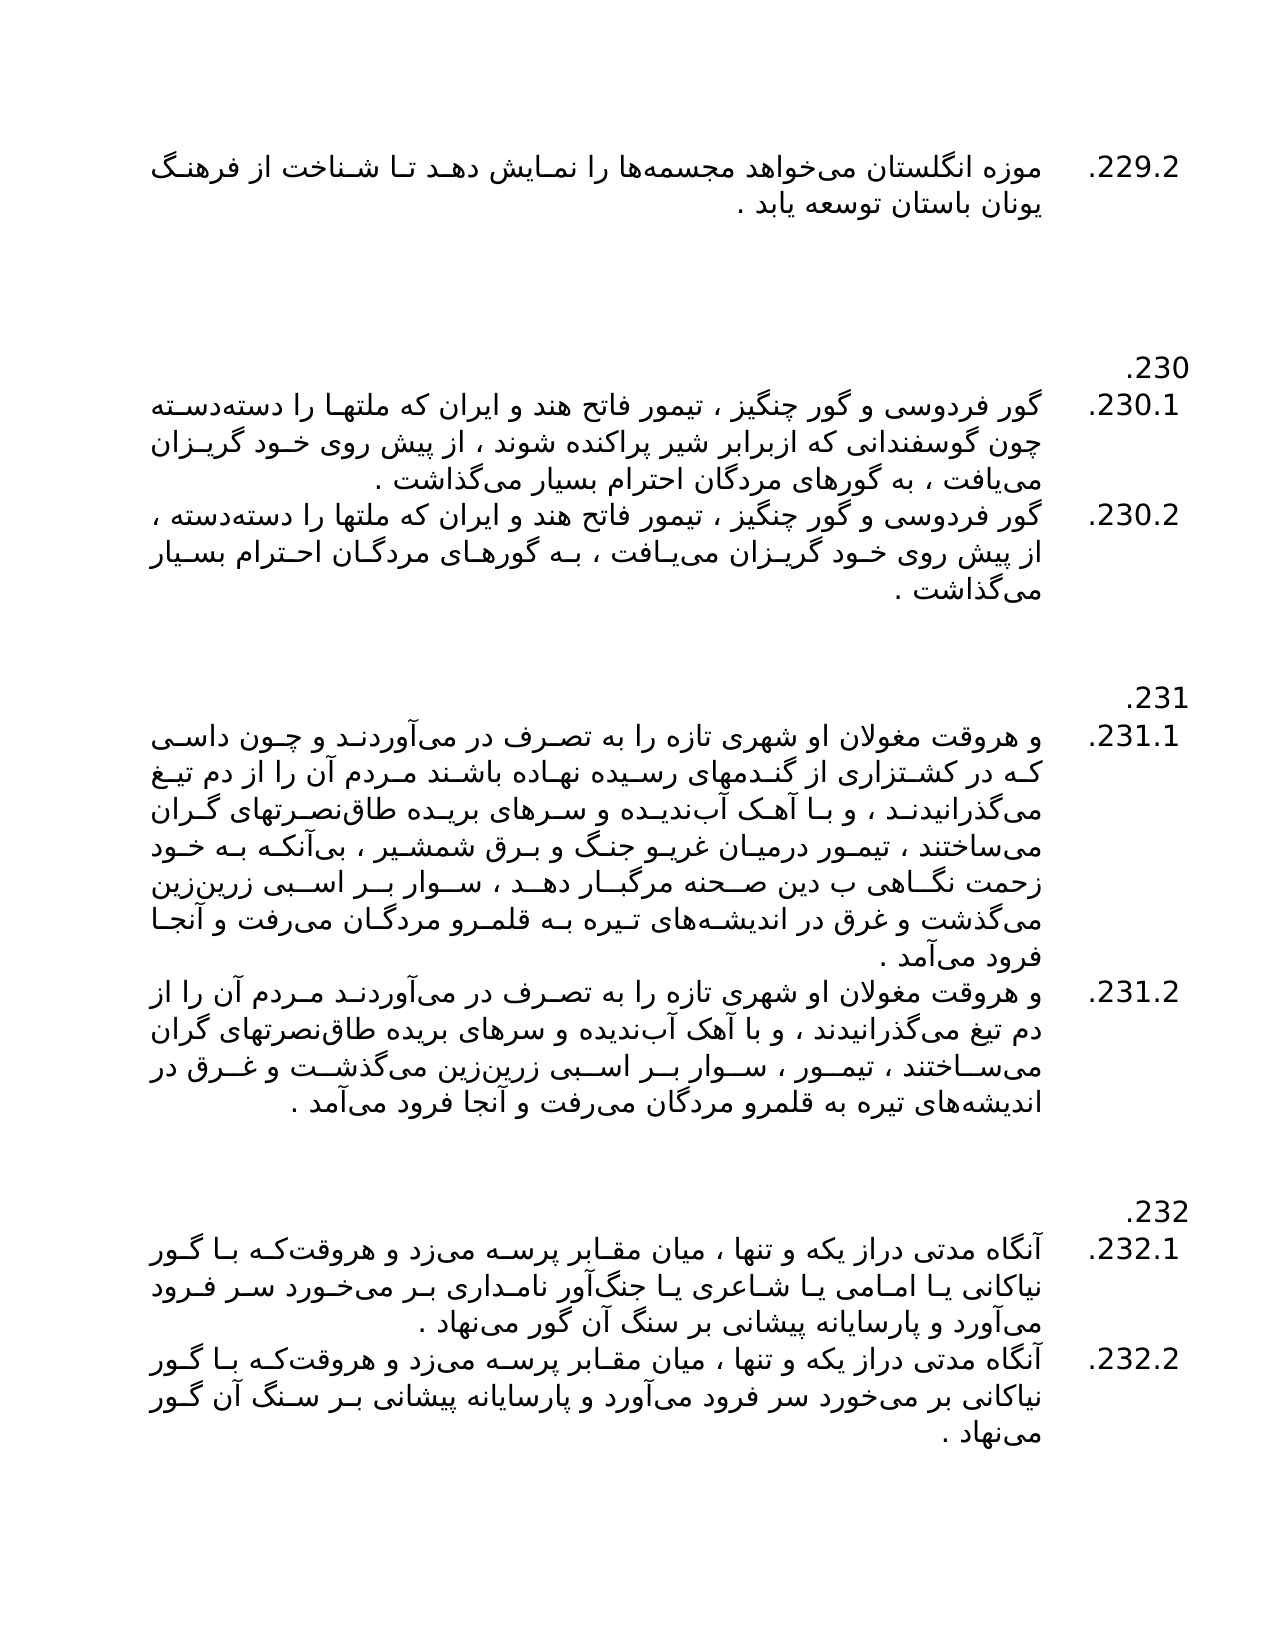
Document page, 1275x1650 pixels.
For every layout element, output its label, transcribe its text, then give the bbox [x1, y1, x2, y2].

list و هر‌وقت مغولان او شهری تازه را به تصرف در می‌آوردند و چون داسی که در کشتزاری از گندمهای رسیده نهاده باشند مردم آن را از دم تیغ می‌گذرانیدند ، و با آهک آب‌ندیده و سرهای بریده طاق‌نصرتهای گران می‌ساختند ، تیمور در‌میان غریو جنگ و برق شمشیر ، بی‌آنکه به خود زحمت نگاهی ب دین صحنه مرگبار دهد ، سوار بر اسبی زرین‌زین می‌گذشت و غرق در اندیشه‌های تیره به قلمرو مردگان می‌رفت و آنجا فرود می‌آمد . [150, 719, 1087, 973]
list گور فردوسی و گور چنگیز ، تیمور فاتح هند و ایران که ملتها را دسته‌دسته چون گوسفندانی که از‌برابر شیر پراکنده شوند ، از پیش روی خود گریزان می‌یافت ، به گورهای مردگان احترام بسیار می‌گذاشت . [150, 389, 1087, 496]
list آنگاه مدتی دراز یکه و تنها ، میان مقابر پرسه می‌زد و هر‌وقت‌که با گور نیاکانی یا امامی یا شاعری یا جنگ‌آور نامداری بر می‌خورد سر فرود می‌آورد و پارسایانه پیشانی بر سنگ آن گور می‌نهاد . [150, 1232, 1087, 1340]
list گور فردوسی و گور چنگیز ، تیمور فاتح هند و ایران که ملتها را دسته‌دسته ، از پیش روی خود گریزان می‌یافت ، به گورهای مردگان احترام بسیار می‌گذاشت . [150, 499, 1087, 606]
list آنگاه مدتی دراز یکه و تنها ، میان مقابر پرسه می‌زد و هر‌وقت‌که با گور نیاکانی بر می‌خورد سر فرود می‌آورد و پارسایانه پیشانی بر سنگ آن گور می‌نهاد . [150, 1342, 1087, 1450]
list موزه انگلستان می‌خواهد مجسمه‌ها را نمایش دهد تا شناخت از فرهنگ یونان باستان توسعه یابد . [150, 150, 1087, 221]
list و هر‌وقت مغولان او شهری تازه را به تصرف در می‌آوردند مردم آن را از دم تیغ می‌گذرانیدند ، و با آهک آب‌ندیده و سرهای بریده طاق‌نصرتهای گران می‌ساختند ، تیمور ، سوار بر اسبی زرین‌زین می‌گذشت و غرق در اندیشه‌های تیره به قلمرو مردگان می‌رفت و آنجا فرود می‌آمد . [150, 976, 1087, 1119]
